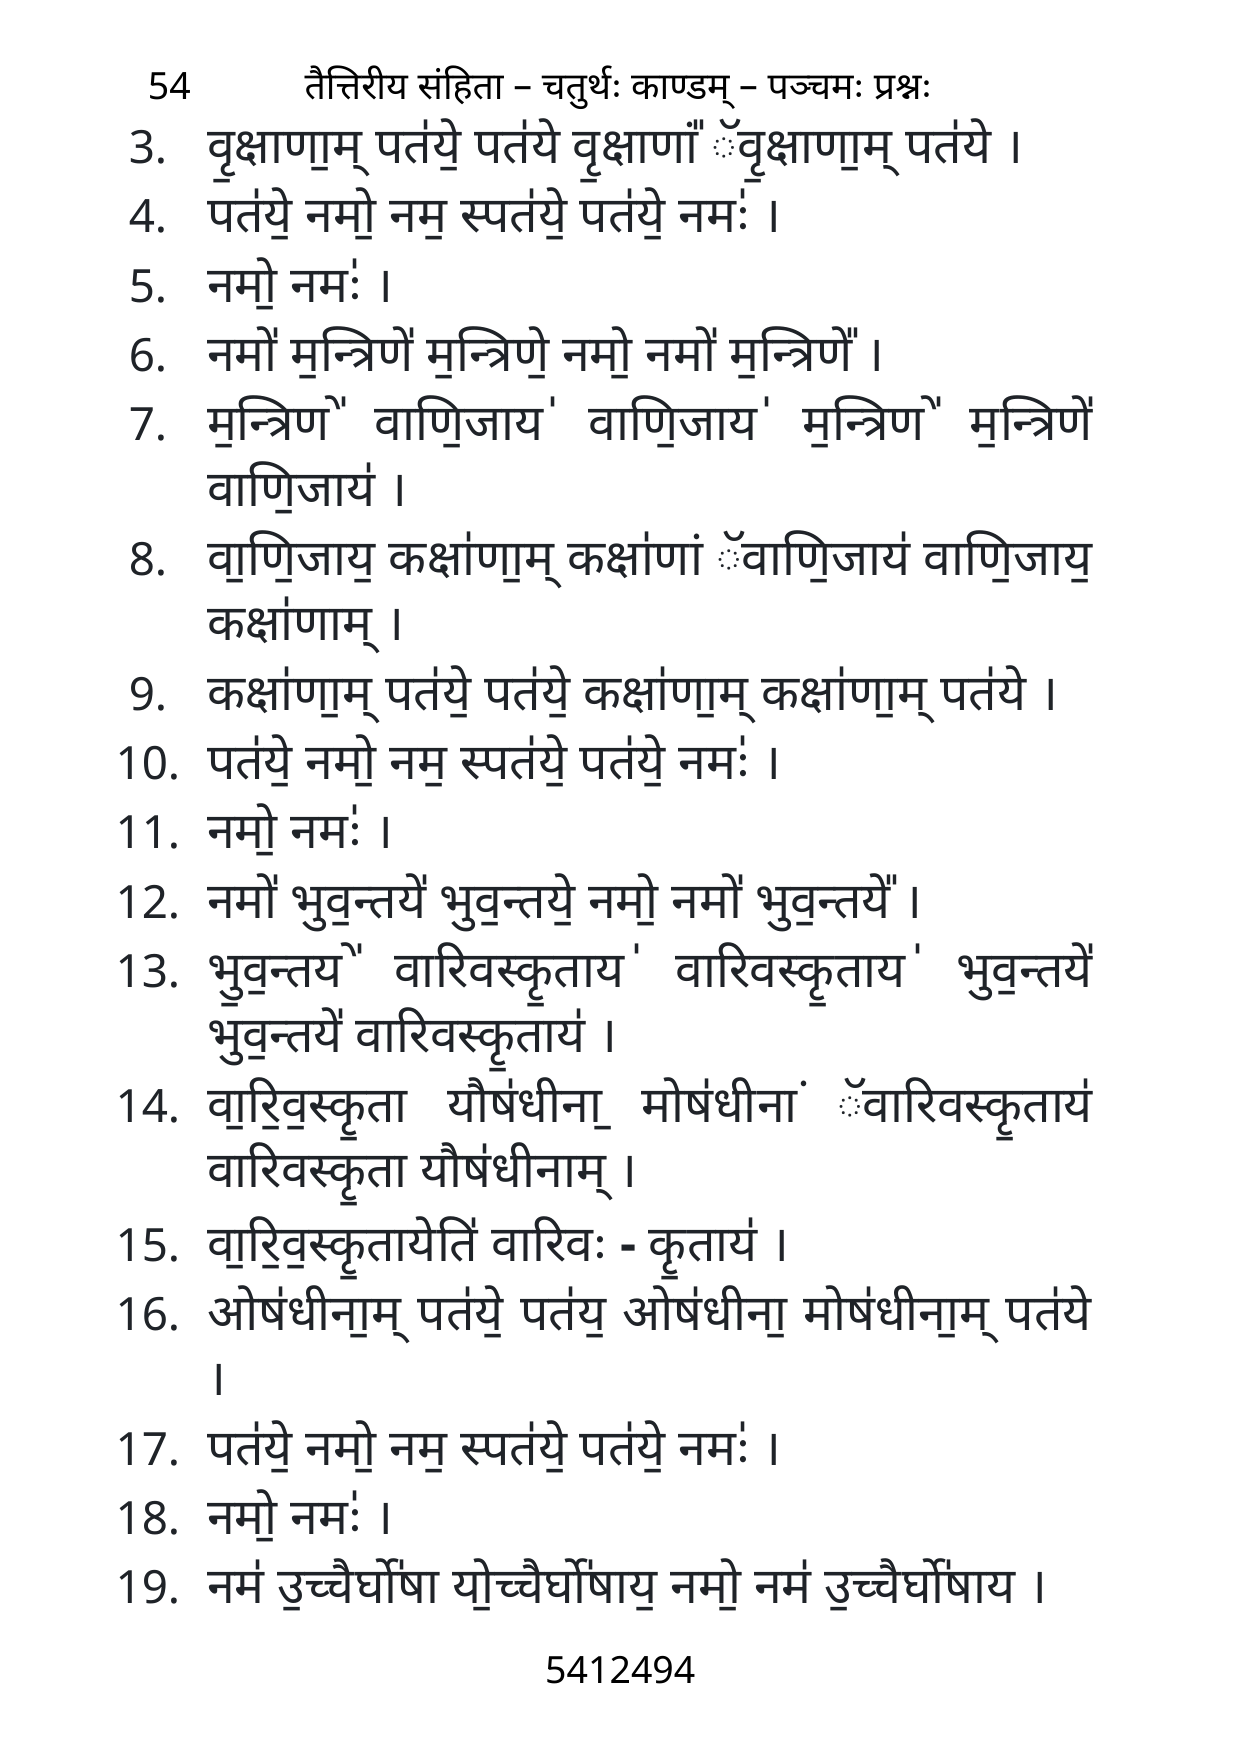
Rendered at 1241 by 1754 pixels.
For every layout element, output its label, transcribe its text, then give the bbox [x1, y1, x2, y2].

list नम॑ उ॒च्चैर्घो॑षा यो॒च्चैर्घो॑षाय॒ नमो॒ नम॑ उ॒च्चैर्घो॑षाय । [148, 1555, 1092, 1624]
list वा॒णि॒जाय॒ कक्षा॑णा॒म् कक्षा॑णां ॅवाणि॒जाय॑ वाणि॒जाय॒ कक्षा॑णाम् । [148, 526, 1092, 661]
list नमो॒ नमः॑ । [148, 253, 1092, 322]
list वृ॒क्षाणा॒म् पत॑ये॒ पत॑ये वृ॒क्षाणां᳚ ॅवृ॒क्षाणा॒म् पत॑ये । [148, 114, 1092, 184]
list नमो॒ नमः॑ । [148, 1486, 1092, 1555]
list पत॑ये॒ नमो॒ नम॒ स्पत॑ये॒ पत॑ये॒ नमः॑ । [148, 184, 1092, 253]
list म॒न्त्रिणे॑ वाणि॒जाय॑ वाणि॒जाय॑ म॒न्त्रिणे॑ म॒न्त्रिणे॑ वाणि॒जाय॑ । [148, 392, 1092, 526]
list नमो॑ भुव॒न्तये॑ भुव॒न्तये॒ नमो॒ नमो॑ भुव॒न्तये᳚ । [148, 869, 1092, 938]
list वा॒रि॒व॒स्कृ॒ता यौष॑धीना॒ मोष॑धीनां ॅवारिवस्कृ॒ताय॑ वारिवस्कृ॒ता यौष॑धीनाम् । [148, 1073, 1092, 1208]
list पत॑ये॒ नमो॒ नम॒ स्पत॑ये॒ पत॑ये॒ नमः॑ । [148, 1416, 1092, 1486]
list नमो॒ नमः॑ । [148, 800, 1092, 869]
list ओष॑धीना॒म् पत॑ये॒ पत॑य॒ ओष॑धीना॒ मोष॑धीना॒म् पत॑ये । [148, 1282, 1092, 1416]
list नमो॑ म॒न्त्रिणे॑ म॒न्त्रिणे॒ नमो॒ नमो॑ म॒न्त्रिणे᳚ । [148, 322, 1092, 392]
list कक्षा॑णा॒म् पत॑ये॒ पत॑ये॒ कक्षा॑णा॒म् कक्षा॑णा॒म् पत॑ये । [148, 661, 1092, 730]
list पत॑ये॒ नमो॒ नम॒ स्पत॑ये॒ पत॑ये॒ नमः॑ । [148, 730, 1092, 800]
list भु॒व॒न्तये॑ वारिवस्कृ॒ताय॑ वारिवस्कृ॒ताय॑ भुव॒न्तये॑ भुव॒न्तये॑ वारिवस्कृ॒ताय॑ । [148, 938, 1092, 1073]
list वा॒रि॒व॒स्कृ॒तायेति॑ वारिवः - कृ॒ताय॑ । [148, 1208, 1092, 1282]
